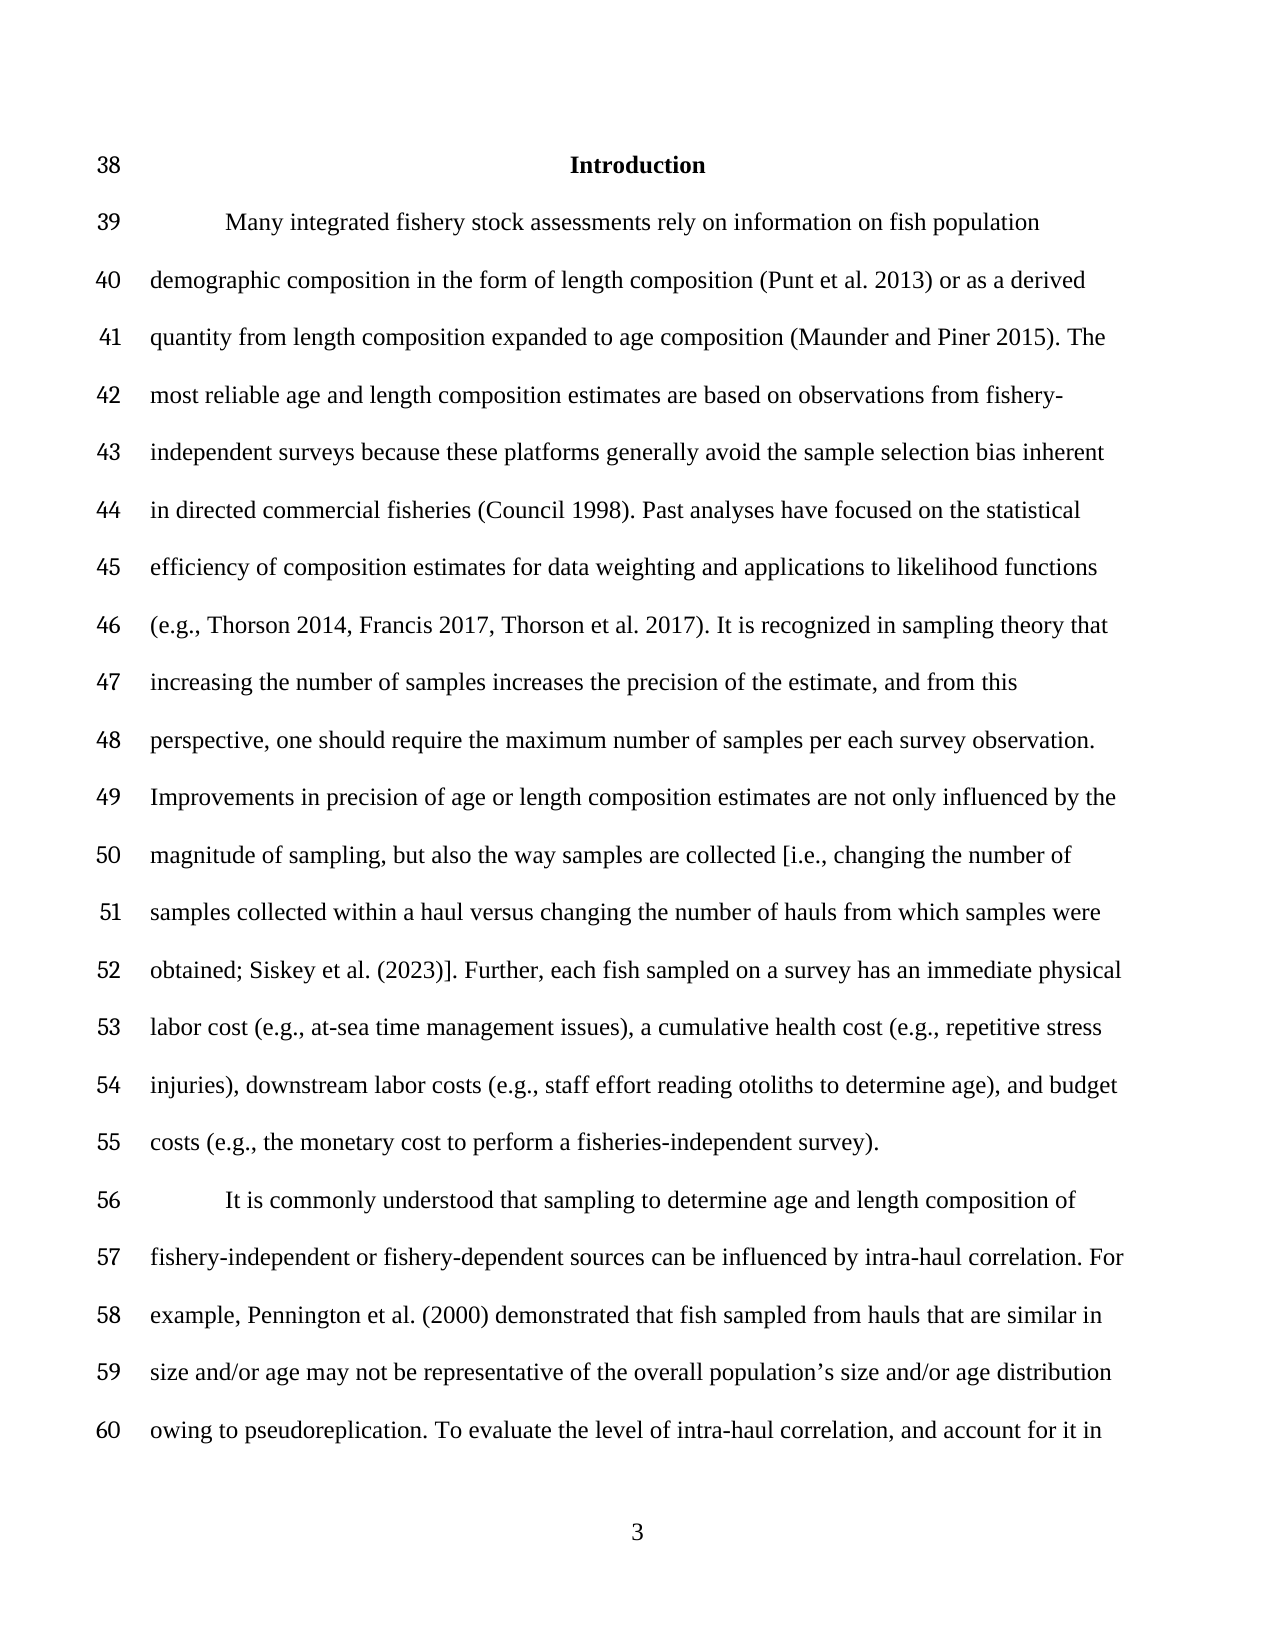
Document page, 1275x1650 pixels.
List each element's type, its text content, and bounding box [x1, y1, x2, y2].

text Many integrated fishery stock assessments rely on information on fish population demographic composition in the form of length composition (Punt et al. 2013) or as a derived quantity from length composition expanded to age composition (Maunder and Piner 2015). The most reliable age and length composition estimates are based on observations from fishery-independent surveys because these platforms generally avoid the sample selection bias inherent in directed commercial fisheries (Council 1998). Past analyses have focused on the statistical efficiency of composition estimates for data weighting and applications to likelihood functions (e.g., Thorson 2014, Francis 2017, Thorson et al. 2017). It is recognized in sampling theory that increasing the number of samples increases the precision of the estimate, and from this perspective, one should require the maximum number of samples per each survey observation. Improvements in precision of age or length composition estimates are not only influenced by the magnitude of sampling, but also the way samples are collected [i.e., changing the number of samples collected within a haul versus changing the number of hauls from which samples were obtained; Siskey et al. (2023)]. Further, each fish sampled on a survey has an immediate physical labor cost (e.g., at-sea time management issues), a cumulative health cost (e.g., repetitive stress injuries), downstream labor costs (e.g., staff effort reading otoliths to determine age), and budget costs (e.g., the monetary cost to perform a fisheries-independent survey). [150, 207, 1125, 1156]
subtitle Introduction [150, 150, 1125, 179]
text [150, 1185, 1125, 1444]
